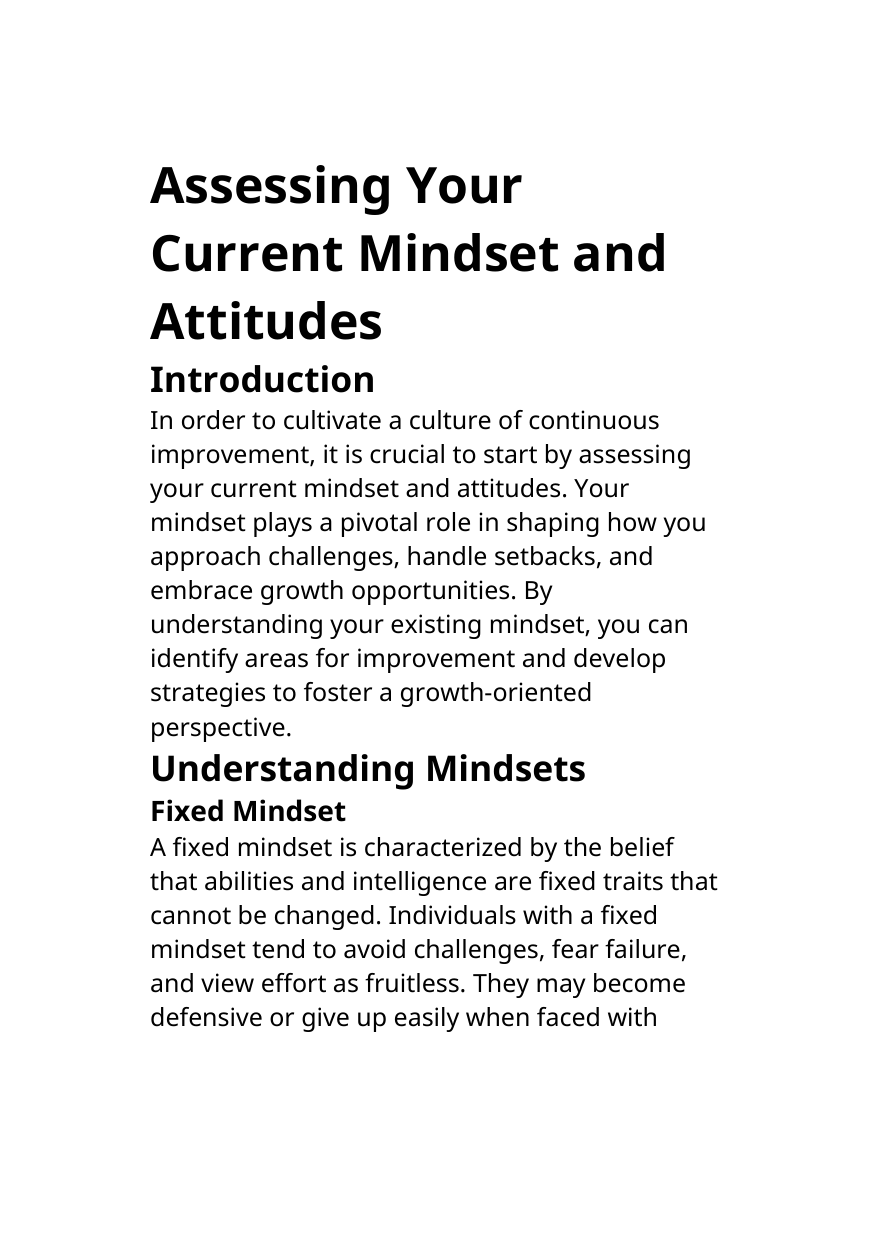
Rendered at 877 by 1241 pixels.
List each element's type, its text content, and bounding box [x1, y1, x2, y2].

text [150, 830, 727, 1034]
subtitle Fixed Mindset [150, 791, 727, 830]
subtitle Understanding Mindsets [150, 743, 727, 791]
subtitle Assessing Your Current Mindset and Attitudes [150, 150, 727, 354]
text In order to cultivate a culture of continuous improvement, it is crucial to start by assessing your current mindset and attitudes. Your mindset plays a pivotal role in shaping how you approach challenges, handle setbacks, and embrace growth opportunities. By understanding your existing mindset, you can identify areas for improvement and develop strategies to foster a growth-oriented perspective. [150, 403, 727, 743]
subtitle Introduction [150, 354, 727, 403]
